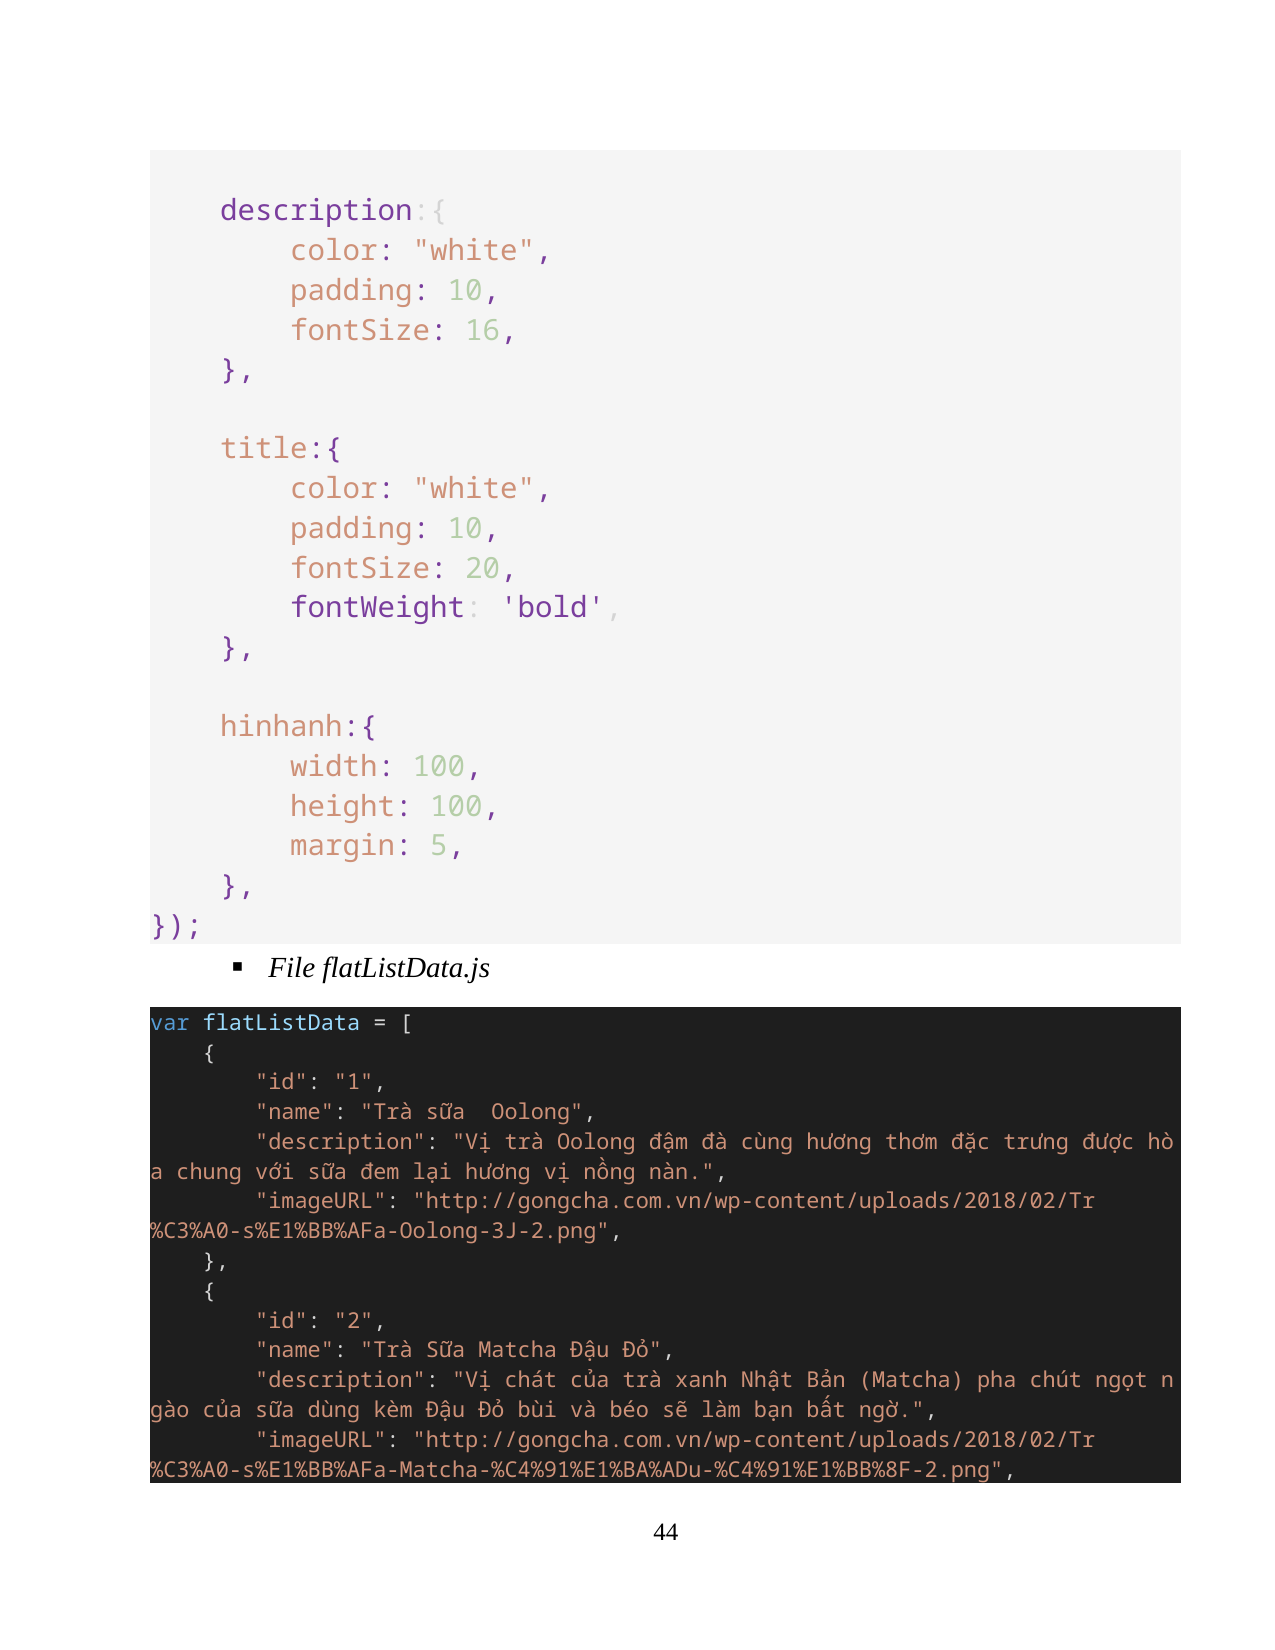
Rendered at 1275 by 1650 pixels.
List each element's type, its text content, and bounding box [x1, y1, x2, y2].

text "imageURL": "http://gongcha.com.vn/wp-content/uploads/2018/02/Tr%C3%A0-s%E1%BB%AFa-Oolong-3J-2.png", [150, 1185, 1181, 1245]
text }, [150, 626, 1181, 666]
text "name": "Trà Sữa Matcha Đậu Đỏ", [150, 1334, 1181, 1364]
text }); [150, 904, 1181, 944]
text File flatListData.js [231, 950, 1181, 984]
text title:{ [150, 428, 1181, 467]
text "id": "2", [150, 1304, 1181, 1334]
text fontSize: 16, [150, 309, 1181, 348]
text hinhanh:{ [150, 706, 1181, 745]
text height: 100, [150, 785, 1181, 825]
text margin: 5, [150, 825, 1181, 864]
text { [150, 1275, 1181, 1304]
text "id": "1", [150, 1066, 1181, 1096]
text padding: 10, [150, 507, 1181, 547]
text "description": "Vị trà Oolong đậm đà cùng hương thơm đặc trưng được hòa chung với sữa đem lại hương vị nồng nàn.", [150, 1126, 1181, 1185]
text padding: 10, [150, 269, 1181, 309]
text "imageURL": "http://gongcha.com.vn/wp-content/uploads/2018/02/Tr%C3%A0-s%E1%BB%AFa-Matcha-%C4%91%E1%BA%ADu-%C4%91%E1%BB%8F-2.png", [150, 1424, 1181, 1483]
text { [150, 1036, 1181, 1066]
text }, [150, 348, 1181, 388]
text fontWeight: 'bold', [150, 587, 1181, 626]
text }, [150, 864, 1181, 904]
text description:{ [150, 190, 1181, 229]
text var flatListData = [ [150, 1007, 1181, 1036]
text "name": "Trà sữa Oolong", [150, 1096, 1181, 1126]
text }, [150, 1245, 1181, 1275]
text color: "white", [150, 229, 1181, 269]
text color: "white", [150, 467, 1181, 507]
text width: 100, [150, 745, 1181, 785]
text "description": "Vị chát của trà xanh Nhật Bản (Matcha) pha chút ngọt ngào của sữa dùng kèm Đậu Đỏ bùi và béo sẽ làm bạn bất ngờ.", [150, 1364, 1181, 1424]
text fontSize: 20, [150, 547, 1181, 587]
